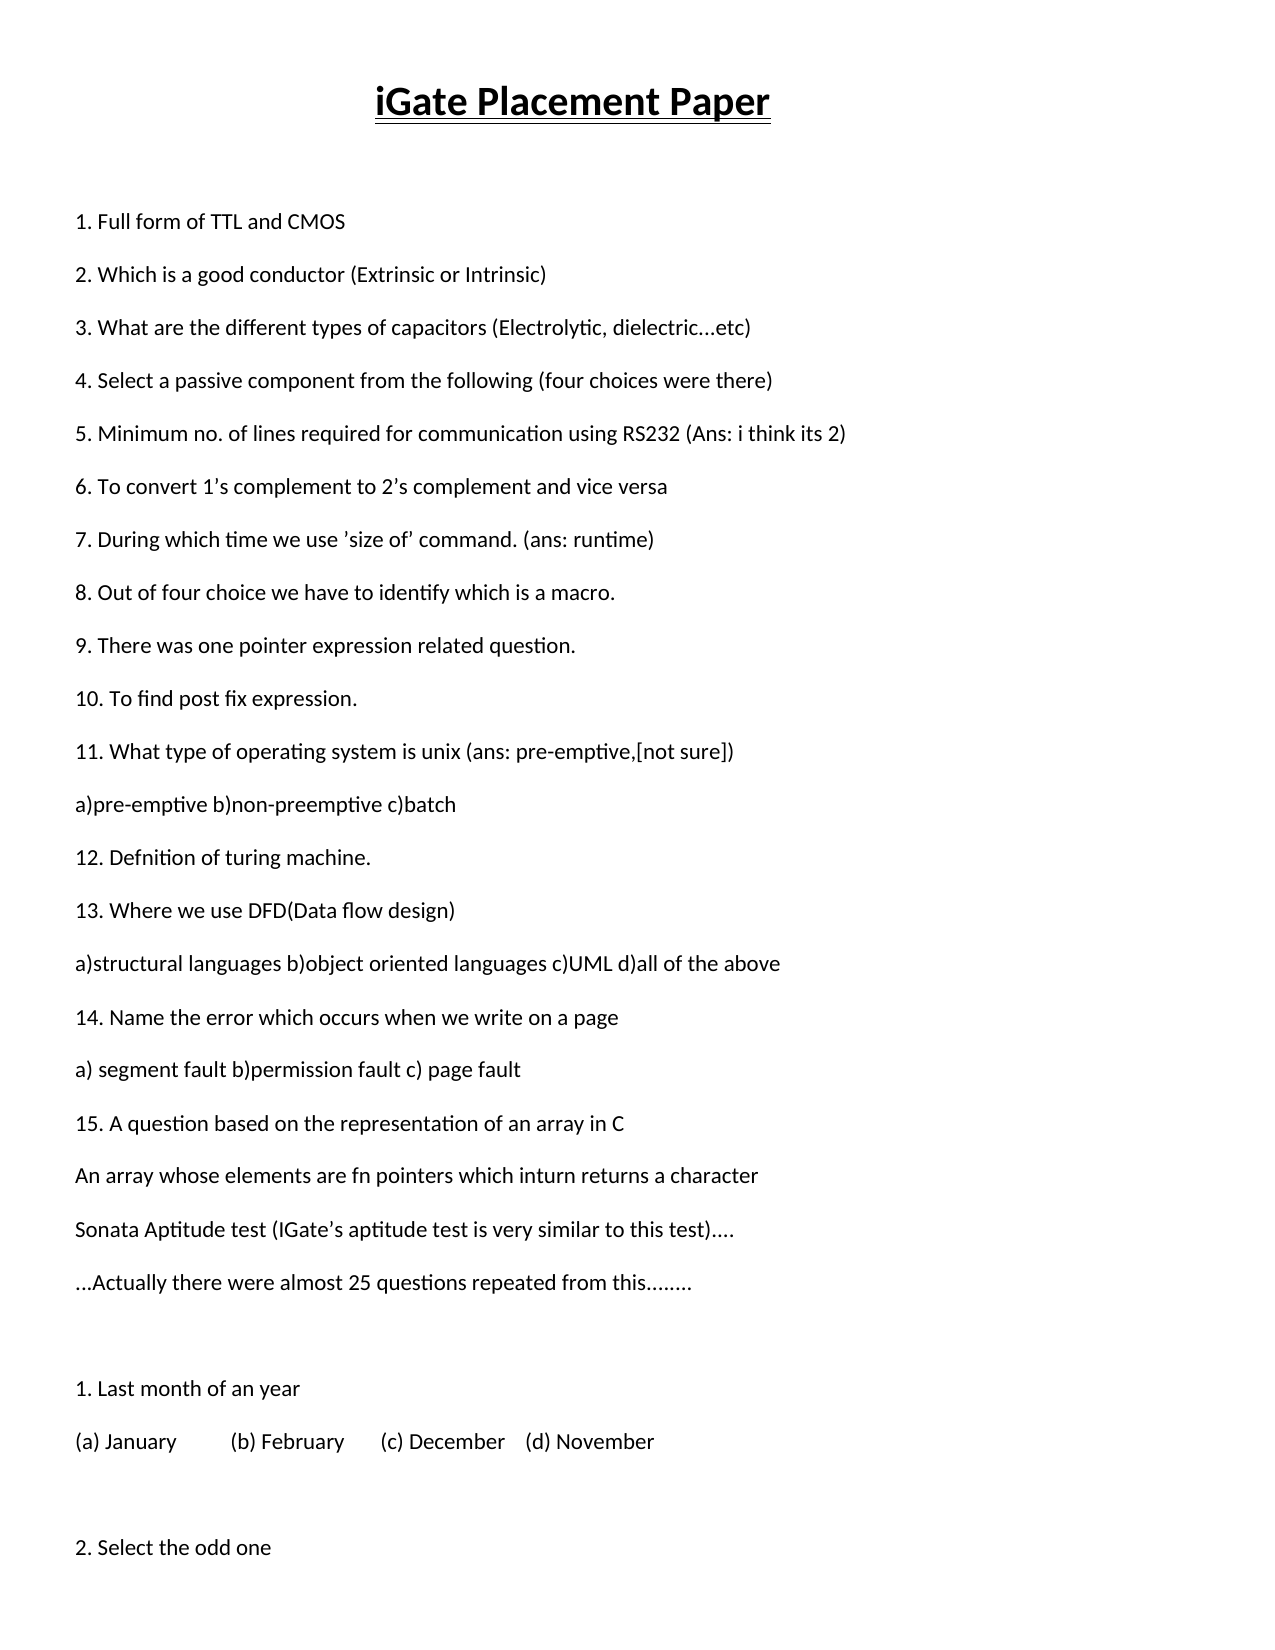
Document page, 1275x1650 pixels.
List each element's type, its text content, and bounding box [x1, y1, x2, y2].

text 14. Name the error which occurs when we write on a page [75, 1003, 1200, 1031]
text 9. There was one pointer expression related question. [75, 631, 1200, 659]
text 4. Select a passive component from the following (four choices were there) [75, 366, 1200, 394]
text a)structural languages b)object oriented languages c)UML d)all of the above [75, 949, 1200, 978]
text An array whose elements are fn pointers which inturn returns a character [75, 1162, 1200, 1190]
text ...Actually there were almost 25 questions repeated from this........ [75, 1268, 1200, 1296]
text 15. A question based on the representation of an array in C [75, 1109, 1200, 1137]
text 12. Defnition of turing machine. [75, 843, 1200, 872]
text 5. Minimum no. of lines required for communication using RS232 (Ans: i think its 2) [75, 419, 1200, 447]
text Sonata Aptitude test (IGate’s aptitude test is very similar to this test).... [75, 1215, 1200, 1243]
text 10. To find post fix expression. [75, 684, 1200, 712]
text 7. During which time we use ’size of’ command. (ans: runtime) [75, 525, 1200, 553]
text (a) January (b) February (c) December (d) November [75, 1427, 1200, 1455]
text 2. Select the odd one [75, 1533, 1200, 1561]
text 1. Full form of TTL and CMOS [75, 207, 1200, 235]
text 6. To convert 1’s complement to 2’s complement and vice versa [75, 472, 1200, 500]
text 1. Last month of an year [75, 1374, 1200, 1402]
text 8. Out of four choice we have to identify which is a macro. [75, 578, 1200, 606]
text a)pre-emptive b)non-preemptive c)batch [75, 791, 1200, 818]
text 11. What type of operating system is unix (ans: pre-emptive,[not sure]) [75, 737, 1200, 766]
text a) segment fault b)permission fault c) page fault [75, 1056, 1200, 1084]
text 3. What are the different types of capacitors (Electrolytic, dielectric...etc) [75, 313, 1200, 341]
text 2. Which is a good conductor (Extrinsic or Intrinsic) [75, 260, 1200, 288]
text iGate Placement Paper [300, 75, 1200, 126]
text 13. Where we use DFD(Data flow design) [75, 897, 1200, 924]
